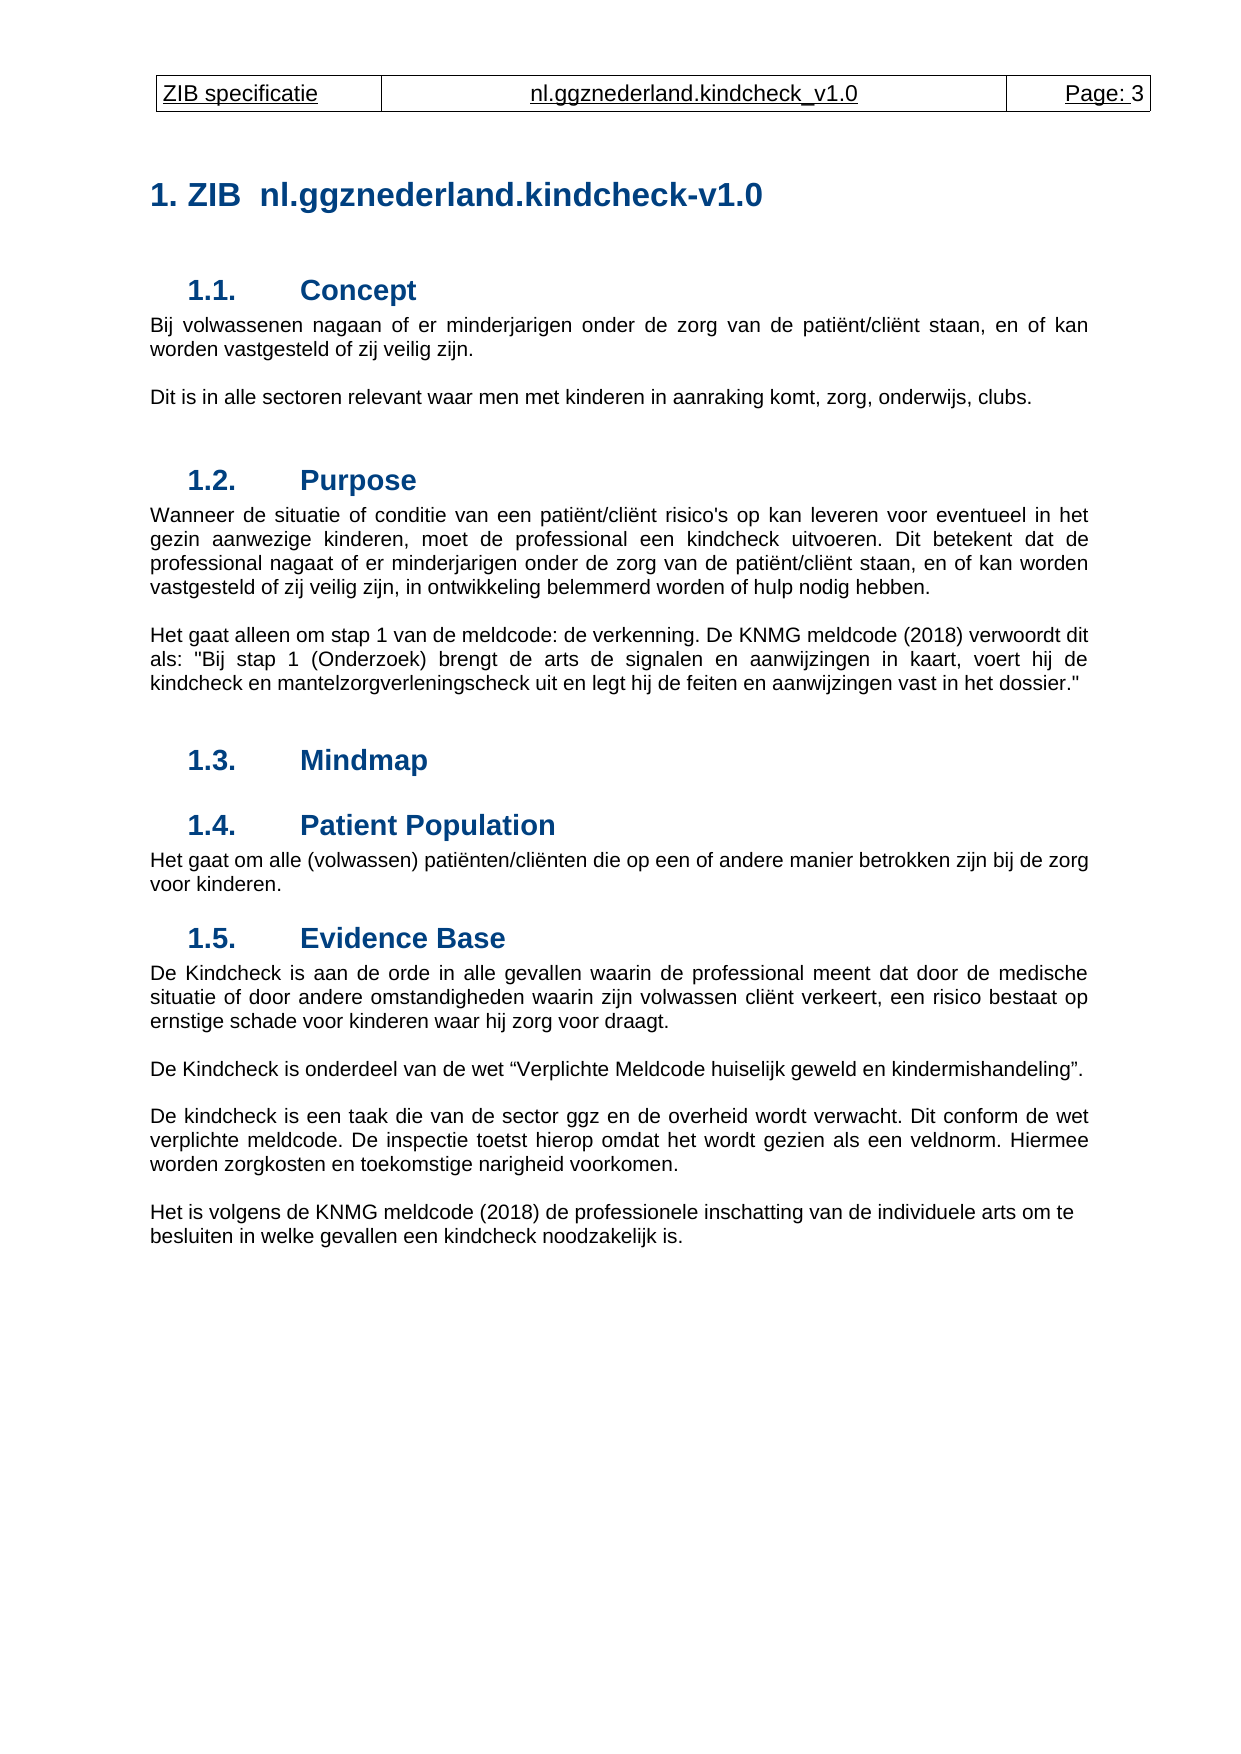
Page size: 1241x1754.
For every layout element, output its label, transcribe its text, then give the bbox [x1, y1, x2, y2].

subtitle Concept [187, 273, 1090, 307]
text Dit is in alle sectoren relevant waar men met kinderen in aanraking komt, zorg, onderwijs, clubs. [150, 385, 1090, 409]
subtitle ZIB nl.ggznederland.kindcheck-v1.0 [150, 175, 1090, 213]
text Wanneer de situatie of conditie van een patiënt/cliënt risico's op kan leveren voor eventueel in het gezin aanwezige kinderen, moet de professional een kindcheck uitvoeren. Dit betekent dat de professional nagaat of er minderjarigen onder de zorg van de patiënt/cliënt staan, en of kan worden vastgesteld of zij veilig zijn, in ontwikkeling belemmerd worden of hulp nodig hebben. [150, 503, 1090, 598]
subtitle Mindmap [187, 743, 1090, 777]
text Het is volgens de KNMG meldcode (2018) de professionele inschatting van de individuele arts om te besluiten in welke gevallen een kindcheck noodzakelijk is. [150, 1200, 1090, 1248]
text De Kindcheck is aan de orde in alle gevallen waarin de professional meent dat door de medische situatie of door andere omstandigheden waarin zijn volwassen cliënt verkeert, een risico bestaat op ernstige schade voor kinderen waar hij zorg voor draagt. [150, 961, 1090, 1032]
subtitle Purpose [187, 463, 1090, 496]
subtitle Patient Population [187, 808, 1090, 842]
text De kindcheck is een taak die van de sector ggz en de overheid wordt verwacht. Dit conform de wet verplichte meldcode. De inspectie toetst hierop omdat het wordt gezien als een veldnorm. Hiermee worden zorgkosten en toekomstige narigheid voorkomen. [150, 1104, 1090, 1176]
text Het gaat alleen om stap 1 van de meldcode: de verkenning. De KNMG meldcode (2018) verwoordt dit als: "Bij stap 1 (Onderzoek) brengt de arts de signalen en aanwijzingen in kaart, voert hij de kindcheck en mantelzorgverleningscheck uit en legt hij de feiten en aanwijzingen vast in het dossier." [150, 622, 1090, 694]
text Bij volwassenen nagaan of er minderjarigen onder de zorg van de patiënt/cliënt staan, en of kan worden vastgesteld of zij veilig zijn. [150, 313, 1090, 361]
subtitle Evidence Base [187, 921, 1090, 954]
text De Kindcheck is onderdeel van de wet “Verplichte Meldcode huiselijk geweld en kindermishandeling”. [150, 1056, 1090, 1080]
text Het gaat om alle (volwassen) patiënten/cliënten die op een of andere manier betrokken zijn bij de zorg voor kinderen. [150, 848, 1090, 896]
